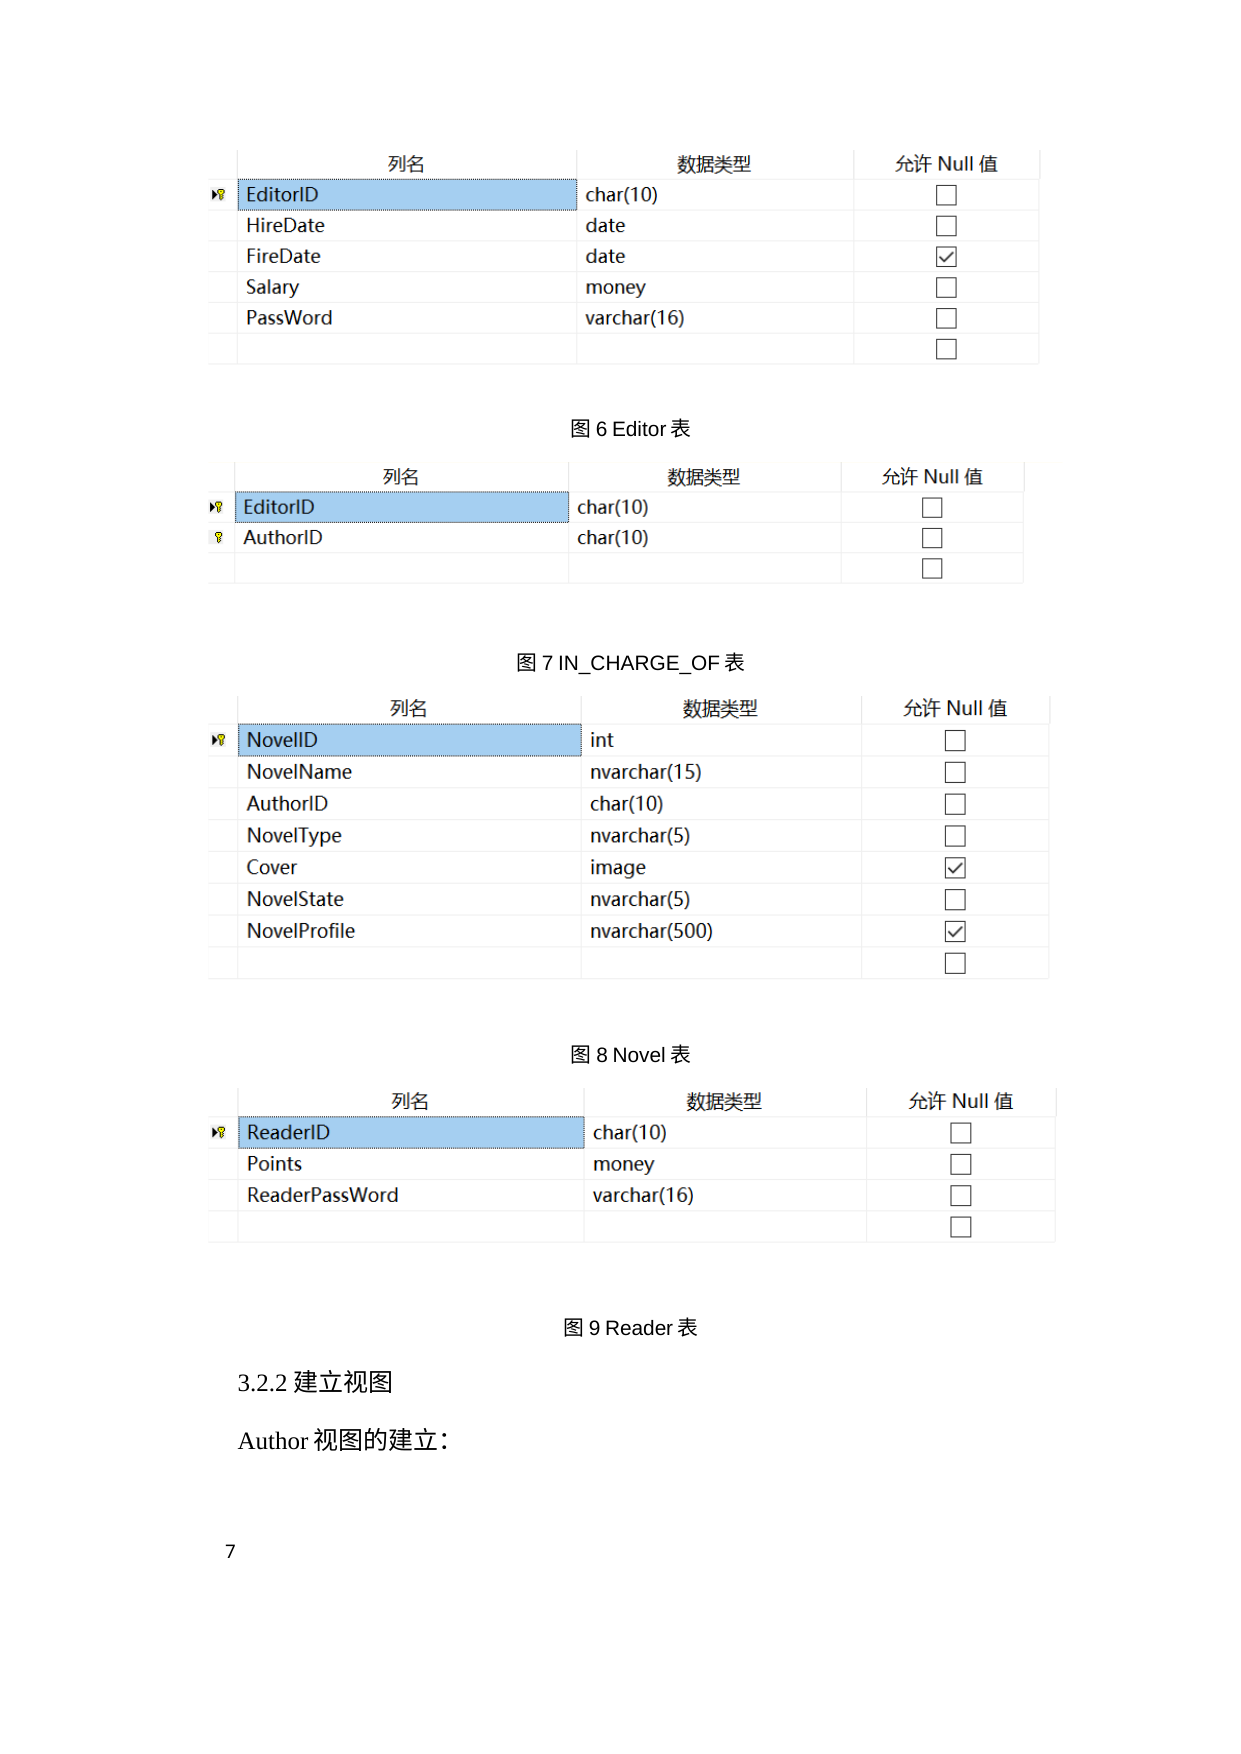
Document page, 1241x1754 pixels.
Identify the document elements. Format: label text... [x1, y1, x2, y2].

list Author视图的建立： [187, 1419, 1053, 1459]
picture [208, 150, 1065, 380]
picture [208, 462, 1063, 608]
picture [208, 696, 1067, 1010]
text 图 7 IN_CHARGE_OF表 [187, 641, 1053, 681]
picture [208, 1088, 1061, 1250]
list 3.2.2 建立视图 [187, 1361, 1053, 1401]
text 图 9 Reader表 [187, 1306, 1053, 1346]
text 图 6 Editor表 [187, 408, 1053, 448]
text 图 8 Novel表 [187, 1033, 1053, 1073]
